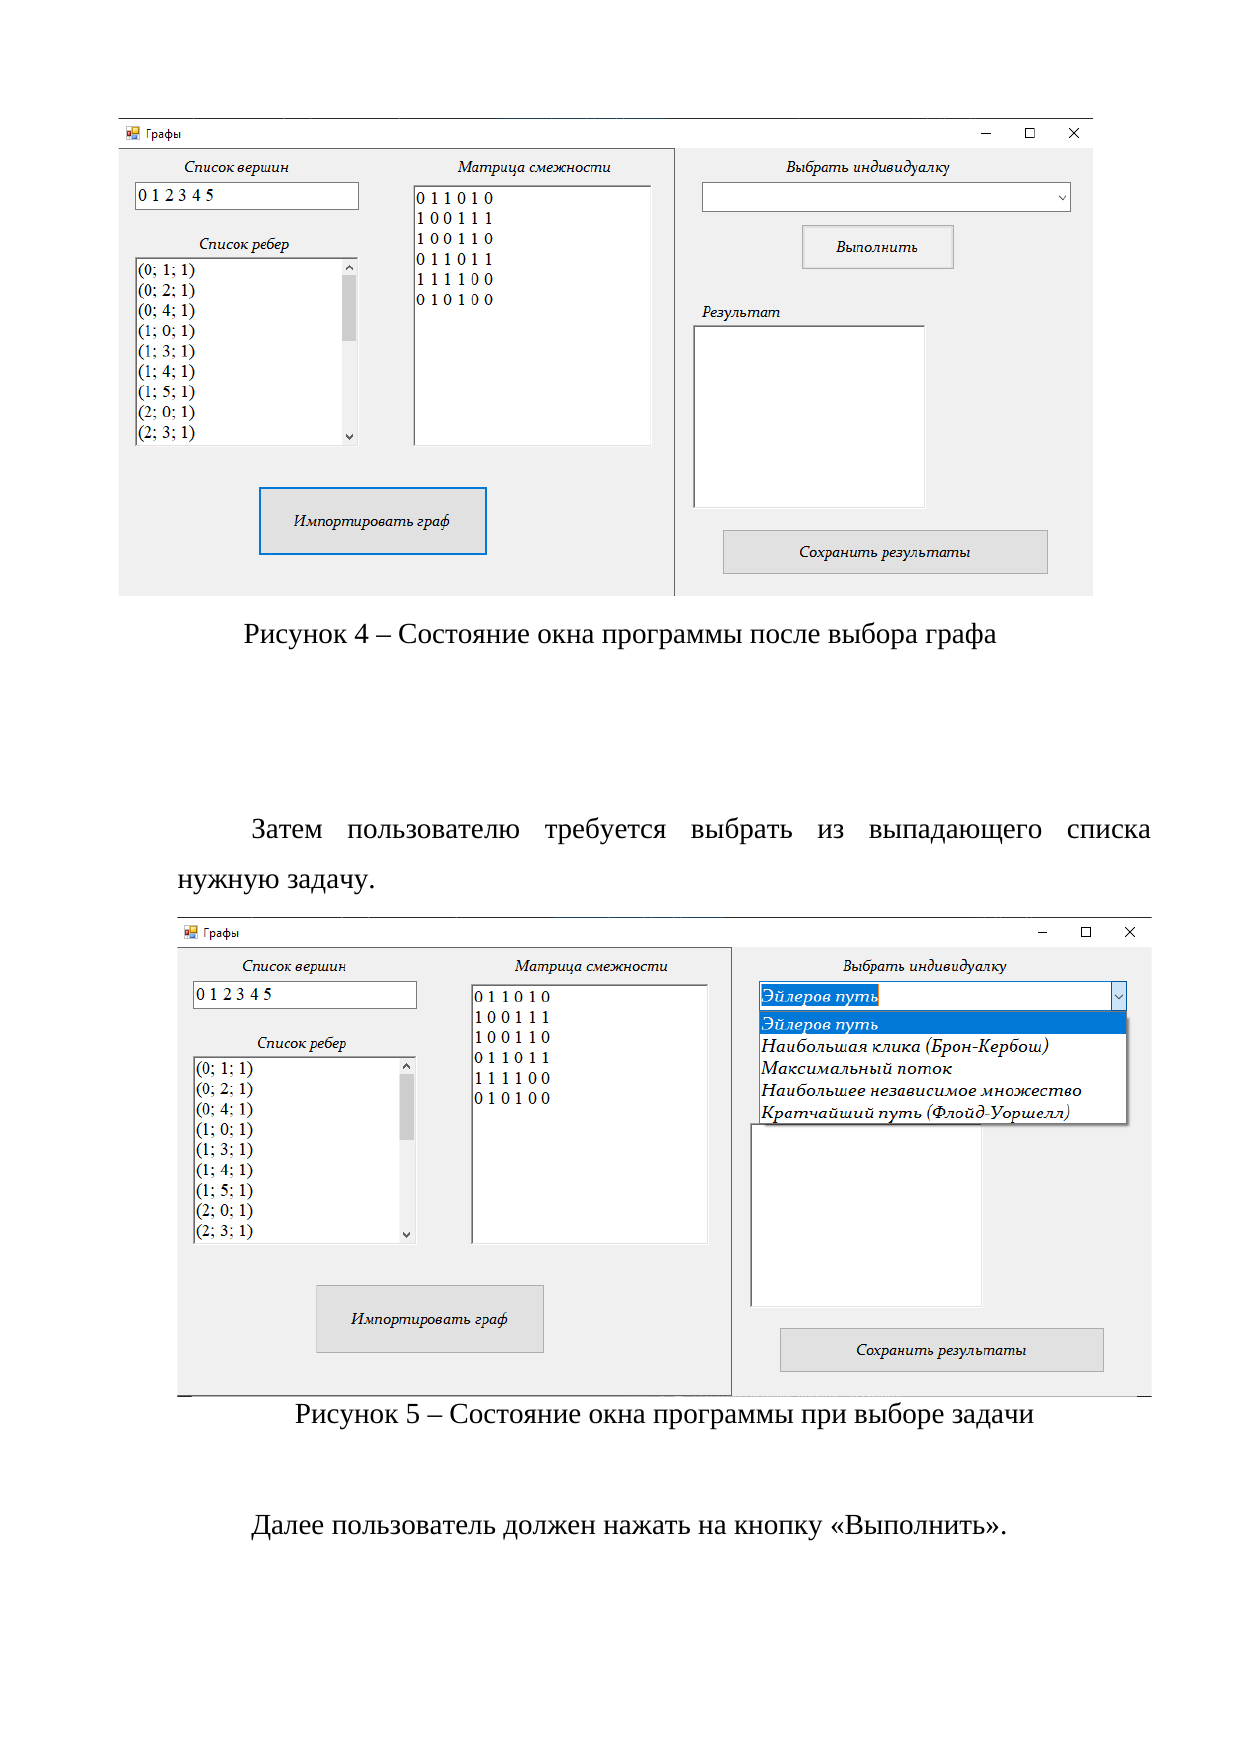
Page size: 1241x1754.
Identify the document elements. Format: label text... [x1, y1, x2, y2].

text Затем пользователю требуется выбрать из выпадающего списка нужную задачу. [177, 811, 1152, 894]
text Далее пользователь должен нажать на кнопку «Выполнить». [177, 1507, 1152, 1541]
picture [118, 118, 1093, 596]
picture [177, 917, 1152, 1397]
